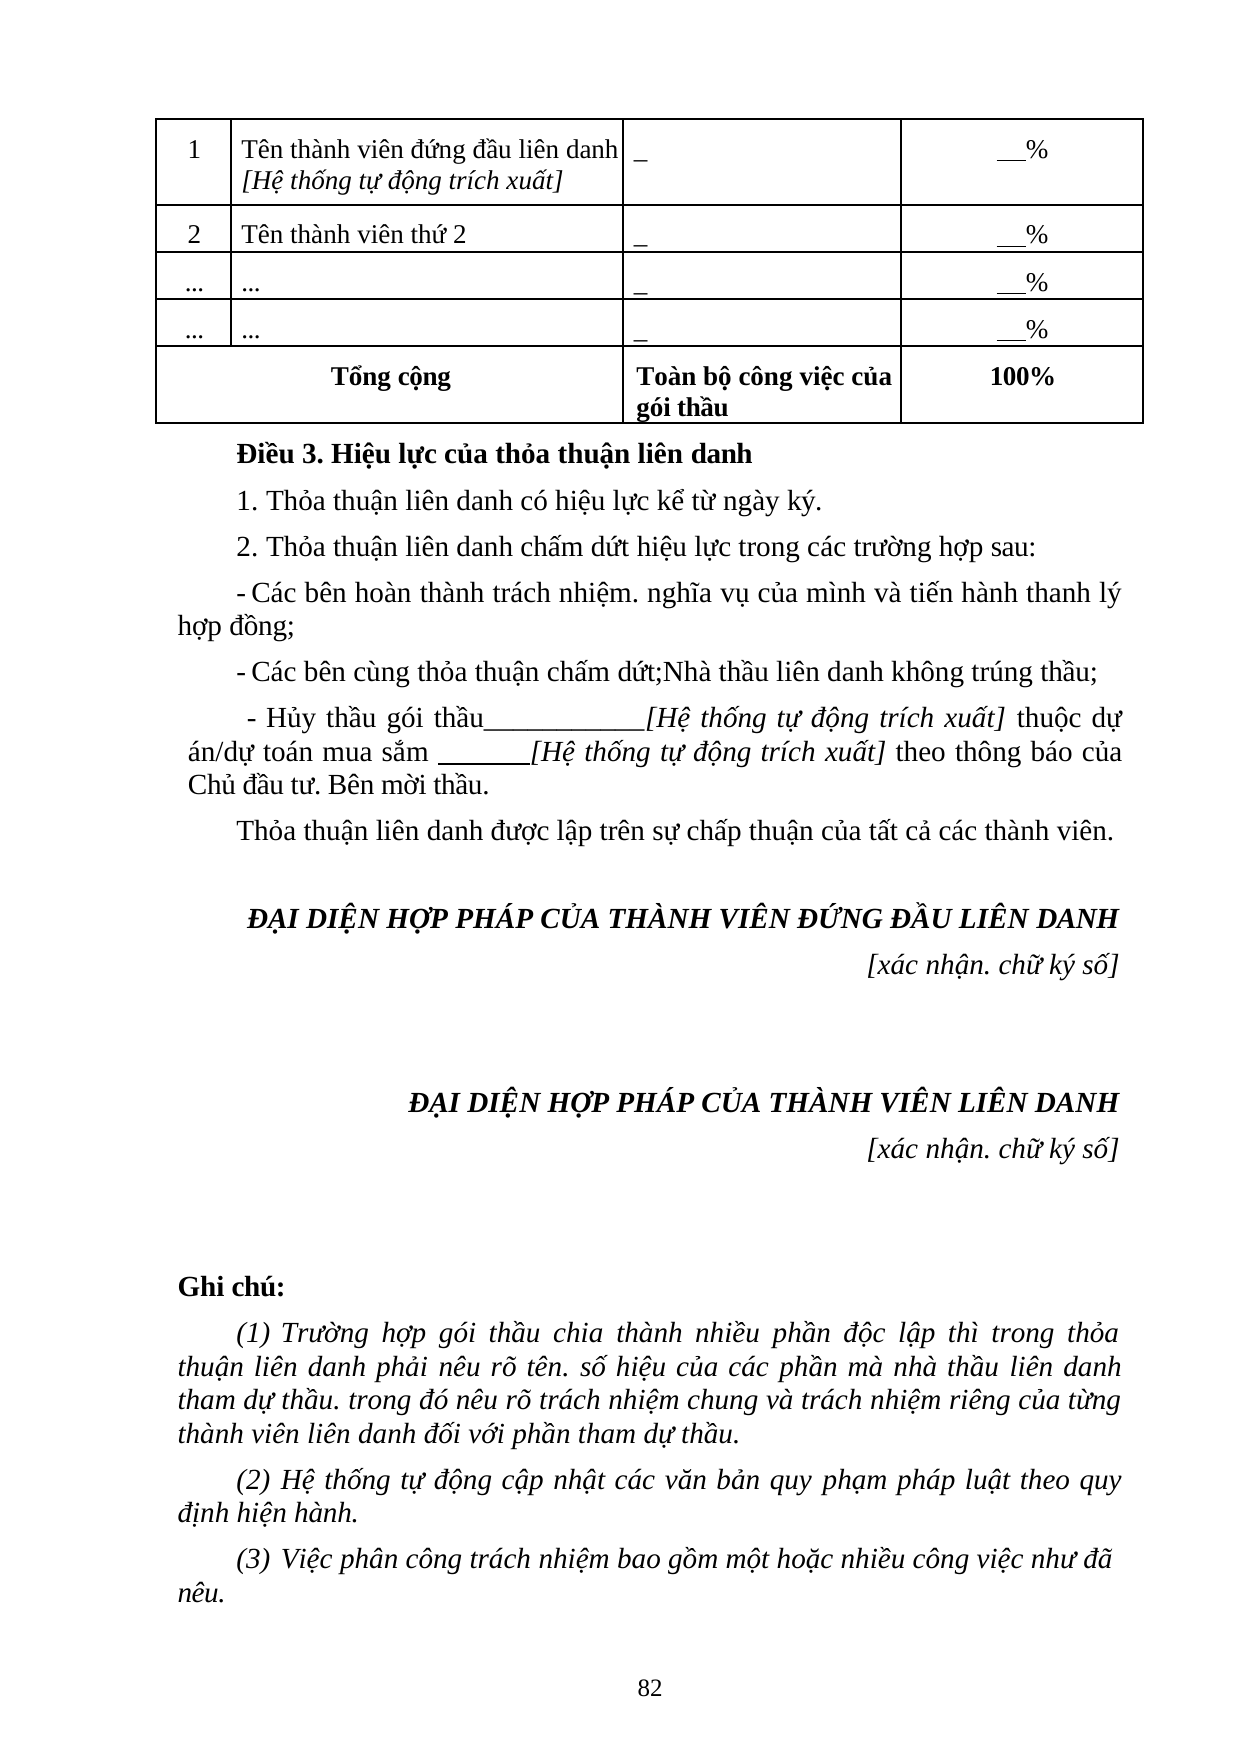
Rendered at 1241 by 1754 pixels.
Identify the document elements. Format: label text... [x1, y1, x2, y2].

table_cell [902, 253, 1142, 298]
list Hệ thống tự động cập nhật các văn bản quy phạm pháp luật theo quy định hiện hành. [177, 1462, 1122, 1529]
list Thỏa thuận liên danh được lập trên sự chấp thuận của tất cả các thành viên. [177, 813, 1122, 847]
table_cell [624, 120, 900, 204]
list Việc phân công trách nhiệm bao gồm một hoặc nhiều công việc như đã nêu. [177, 1541, 1122, 1608]
text [xác nhận. chữ ký số] [177, 947, 1122, 980]
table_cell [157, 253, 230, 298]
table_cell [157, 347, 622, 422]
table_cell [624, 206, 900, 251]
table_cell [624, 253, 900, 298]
list Thỏa thuận liên danh chấm dứt hiệu lực trong các trường hợp sau: [177, 529, 1122, 562]
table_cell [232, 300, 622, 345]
text ĐẠI DIỆN HỢP PHÁP CỦA THÀNH VIÊN LIÊN DANH [177, 1085, 1122, 1118]
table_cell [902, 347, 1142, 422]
list Hủy thầu gói thầu___________[Hệ thống tự động trích xuất] thuộc dự án/dự toán mua sắm [Hệ thống tự động trích xuất] theo thông báo của Chủ đầu tư. Bên mời thầu. [188, 700, 1122, 801]
list Các bên cùng thỏa thuận chấm dứt;Nhà thầu liên danh không trúng thầu; [177, 654, 1122, 688]
text Ghi chú: [177, 1269, 1122, 1303]
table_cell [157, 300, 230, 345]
list Trường hợp gói thầu chia thành nhiều phần độc lập thì trong thỏa thuận liên danh phải nêu rõ tên. số hiệu của các phần mà nhà thầu liên danh tham dự thầu. trong đó nêu rõ trách nhiệm chung và trách nhiệm riêng của từng thành viên liên danh đối với phần tham dự thầu. [177, 1315, 1122, 1449]
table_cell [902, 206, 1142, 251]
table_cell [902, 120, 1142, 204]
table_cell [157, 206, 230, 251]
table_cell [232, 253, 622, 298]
list Các bên hoàn thành trách nhiệm. nghĩa vụ của mình và tiến hành thanh lý hợp đồng; [177, 575, 1122, 642]
text [xác nhận. chữ ký số] [177, 1131, 1122, 1164]
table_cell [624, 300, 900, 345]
text ĐẠI DIỆN HỢP PHÁP CỦA THÀNH VIÊN ĐỨNG ĐẦU LIÊN DANH [177, 901, 1122, 934]
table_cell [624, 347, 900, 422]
list Thỏa thuận liên danh có hiệu lực kể từ ngày ký. [177, 483, 1122, 516]
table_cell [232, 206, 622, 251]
text Điều 3. Hiệu lực của thỏa thuận liên danh [177, 437, 1122, 470]
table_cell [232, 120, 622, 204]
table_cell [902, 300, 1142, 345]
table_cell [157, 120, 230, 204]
